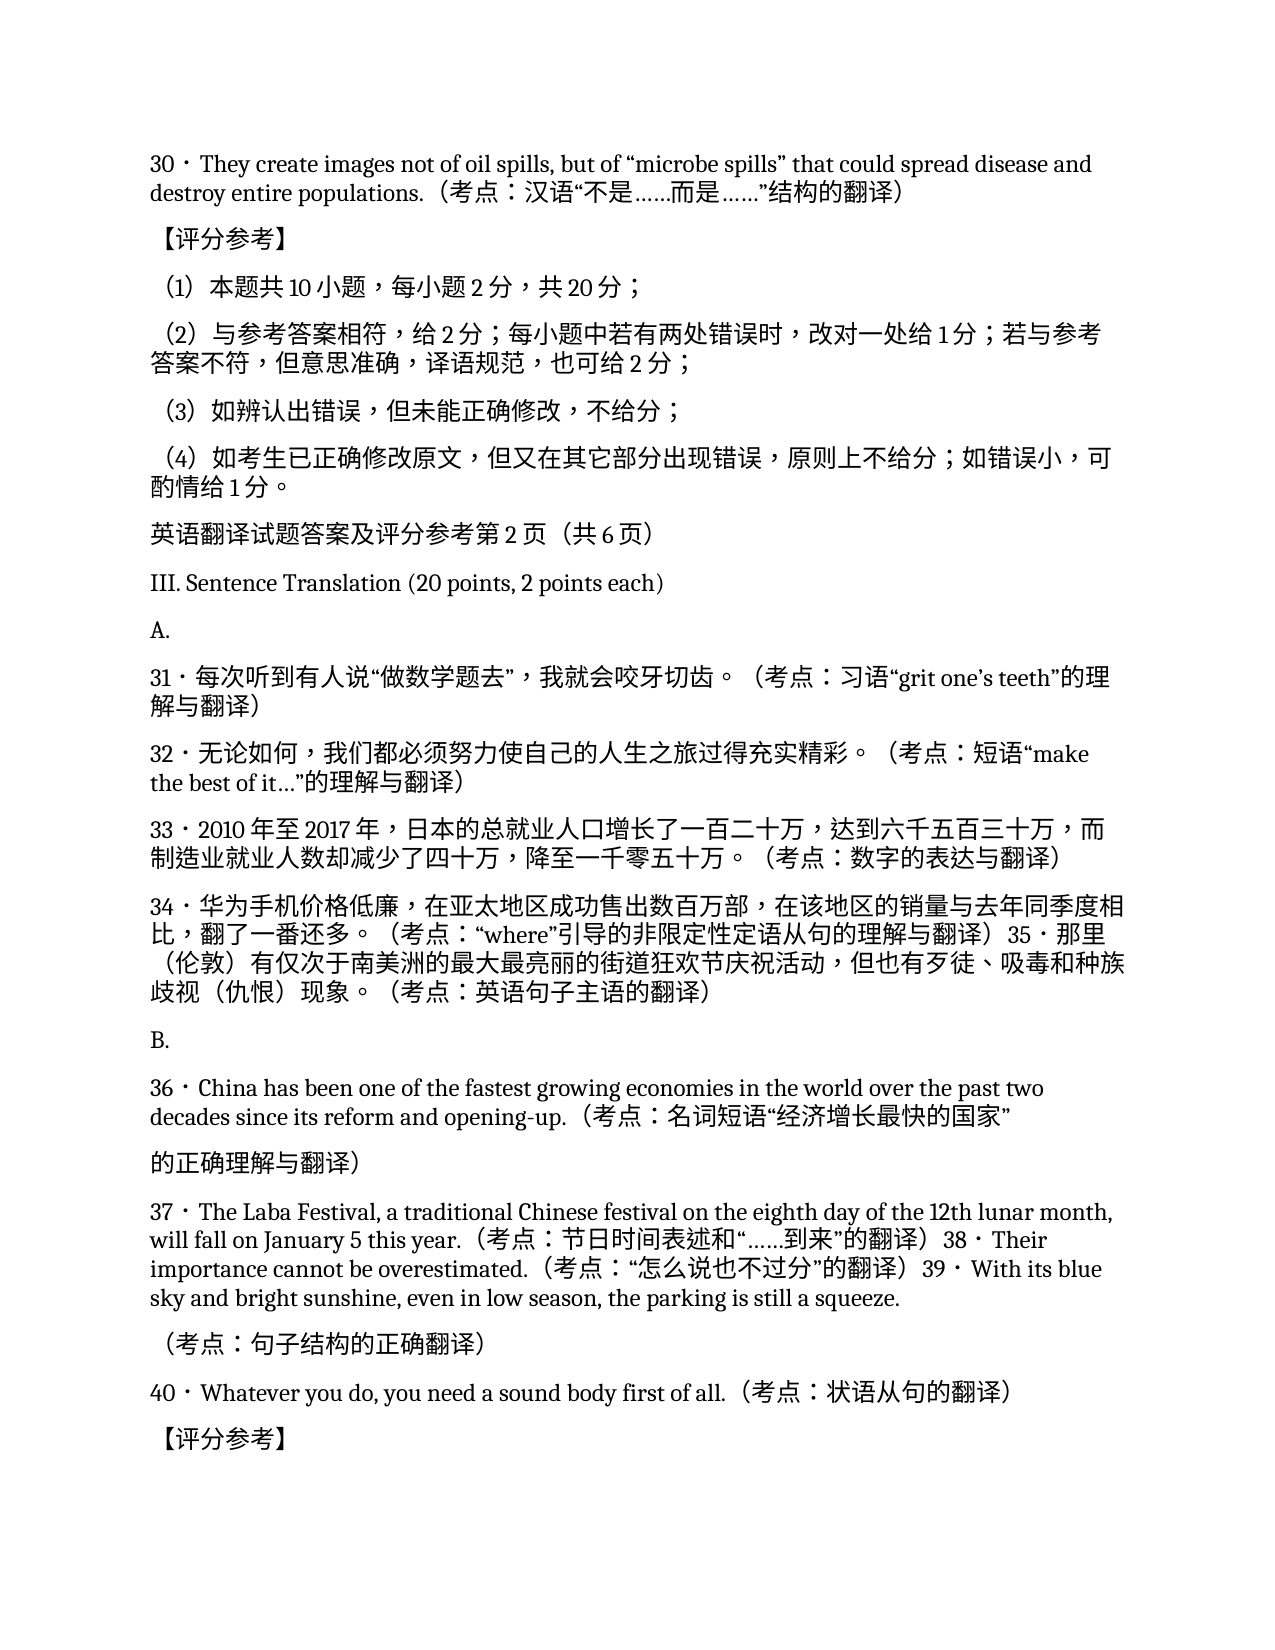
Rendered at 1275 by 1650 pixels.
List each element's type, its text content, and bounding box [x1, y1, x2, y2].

text （4）如考生已正确修改原文，但又在其它部分出现错误，原则上不给分；如错误小，可酌情给1分。 [150, 445, 1125, 502]
text A. [150, 616, 1125, 645]
text 的正确理解与翻译） [150, 1150, 1125, 1179]
text 英语翻译试题答案及评分参考第2页（共6页） [150, 521, 1125, 550]
text 30．They create images not of oil spills, but of “microbe spills” that could spread disease and destroy entire populations.（考点：汉语“不是……而是……”结构的翻译） [150, 150, 1125, 207]
text （1）本题共10小题，每小题2分，共20分； [150, 274, 1125, 302]
text III. Sentence Translation (20 points, 2 points each) [150, 569, 1125, 597]
text 36．China has been one of the fastest growing economies in the world over the past two decades since its reform and opening-up.（考点：名词短语“经济增长最快的国家” [150, 1074, 1125, 1131]
text 34．华为手机价格低廉，在亚太地区成功售出数百万部，在该地区的销量与去年同季度相比，翻了一番还多。（考点：“where”引导的非限定性定语从句的理解与翻译）35．那里（伦敦）有仅次于南美洲的最大最亮丽的街道狂欢节庆祝活动，但也有歹徒、吸毒和种族歧视（仇恨）现象。（考点：英语句子主语的翻译） [150, 892, 1125, 1007]
text 33．2010年至2017年，日本的总就业人口增长了一百二十万，达到六千五百三十万，而制造业就业人数却减少了四十万，降至一千零五十万。（考点：数字的表达与翻译） [150, 816, 1125, 874]
text 40．Whatever you do, you need a sound body first of all.（考点：状语从句的翻译） [150, 1379, 1125, 1407]
text 31．每次听到有人说“做数学题去”，我就会咬牙切齿。（考点：习语“grit one’s teeth”的理解与翻译） [150, 664, 1125, 721]
text 【评分参考】 [150, 226, 1125, 255]
text B. [150, 1026, 1125, 1055]
text （3）如辨认出错误，但未能正确修改，不给分； [150, 397, 1125, 426]
text 37．The Laba Festival, a traditional Chinese festival on the eighth day of the 12th lunar month, will fall on January 5 this year.（考点：节日时间表述和“……到来”的翻译）38．Their importance cannot be overestimated.（考点：“怎么说也不过分”的翻译）39．With its blue sky and bright sunshine, even in low season, the parking is still a squeeze. [150, 1197, 1125, 1312]
text （2）与参考答案相符，给2分；每小题中若有两处错误时，改对一处给1分；若与参考答案不符，但意思准确，译语规范，也可给2分； [150, 321, 1125, 379]
text 32．无论如何，我们都必须努力使自己的人生之旅过得充实精彩。（考点：短语“make the best of it…”的理解与翻译） [150, 740, 1125, 797]
text 【评分参考】 [150, 1426, 1125, 1455]
text （考点：句子结构的正确翻译） [150, 1331, 1125, 1360]
